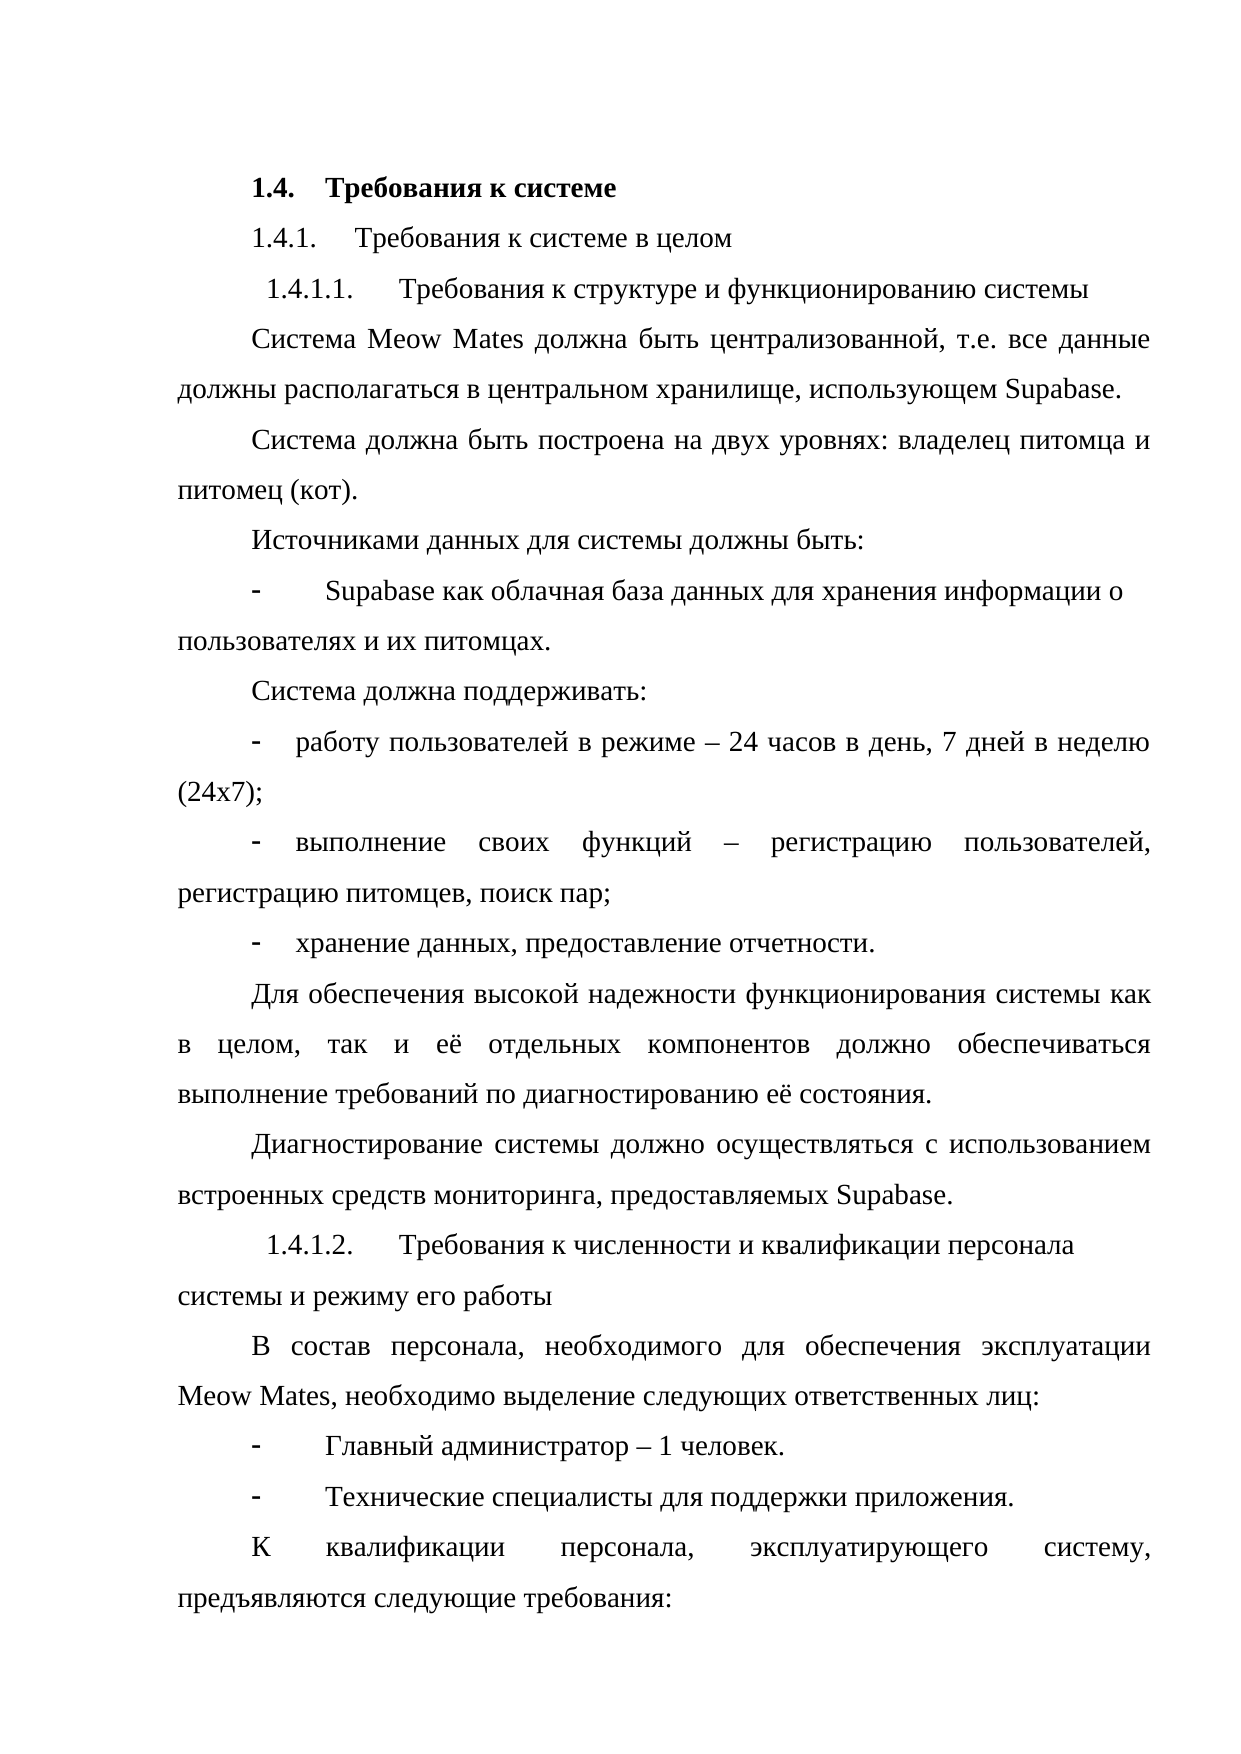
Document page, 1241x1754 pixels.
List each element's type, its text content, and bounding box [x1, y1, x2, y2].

subtitle Требования к системе в целом [177, 221, 1152, 254]
text Система должна быть построена на двух уровнях: владелец питомца и питомец (кот). [177, 422, 1152, 506]
text Диагностирование системы должно осуществляться с использованием встроенных средств мониторинга, предоставляемых Supabase. [177, 1127, 1152, 1211]
text В состав персонала, необходимого для обеспечения эксплуатации Meow Mates, необходимо выделение следующих ответственных лиц: [177, 1328, 1152, 1412]
list Supabase как облачная база данных для хранения информации о пользователях и их питомцах. [177, 573, 1152, 657]
subtitle Требования к численности и квалификации персонала системы и режиму его работы [177, 1227, 1152, 1311]
list Технические специалисты для поддержки приложения. [177, 1479, 1152, 1513]
text Система должна поддерживать: [177, 673, 1152, 707]
text Источниками данных для системы должны быть: [177, 522, 1152, 556]
subtitle Требования к структуре и функционированию системы [177, 271, 1152, 304]
text Для обеспечения высокой надежности функционирования системы как в целом, так и её отдельных компонентов должно обеспечиваться выполнение требований по диагностированию её состояния. [177, 976, 1152, 1110]
list Главный администратор – 1 человек. [177, 1428, 1152, 1462]
list выполнение своих функций – регистрацию пользователей, регистрацию питомцев, поиск пар; [177, 824, 1152, 908]
list хранение данных, предоставление отчетности. [177, 925, 1152, 959]
list работу пользователей в режиме – 24 часов в день, 7 дней в неделю (24х7); [177, 724, 1152, 808]
text К квалификации персонала, эксплуатирующего систему, предъявляются следующие требования: [177, 1529, 1152, 1613]
subtitle Требования к системе [177, 170, 1152, 204]
text Система Meow Mates должна быть централизованной, т.е. все данные должны располагаться в центральном хранилище, использующем Supabase. [177, 321, 1152, 405]
